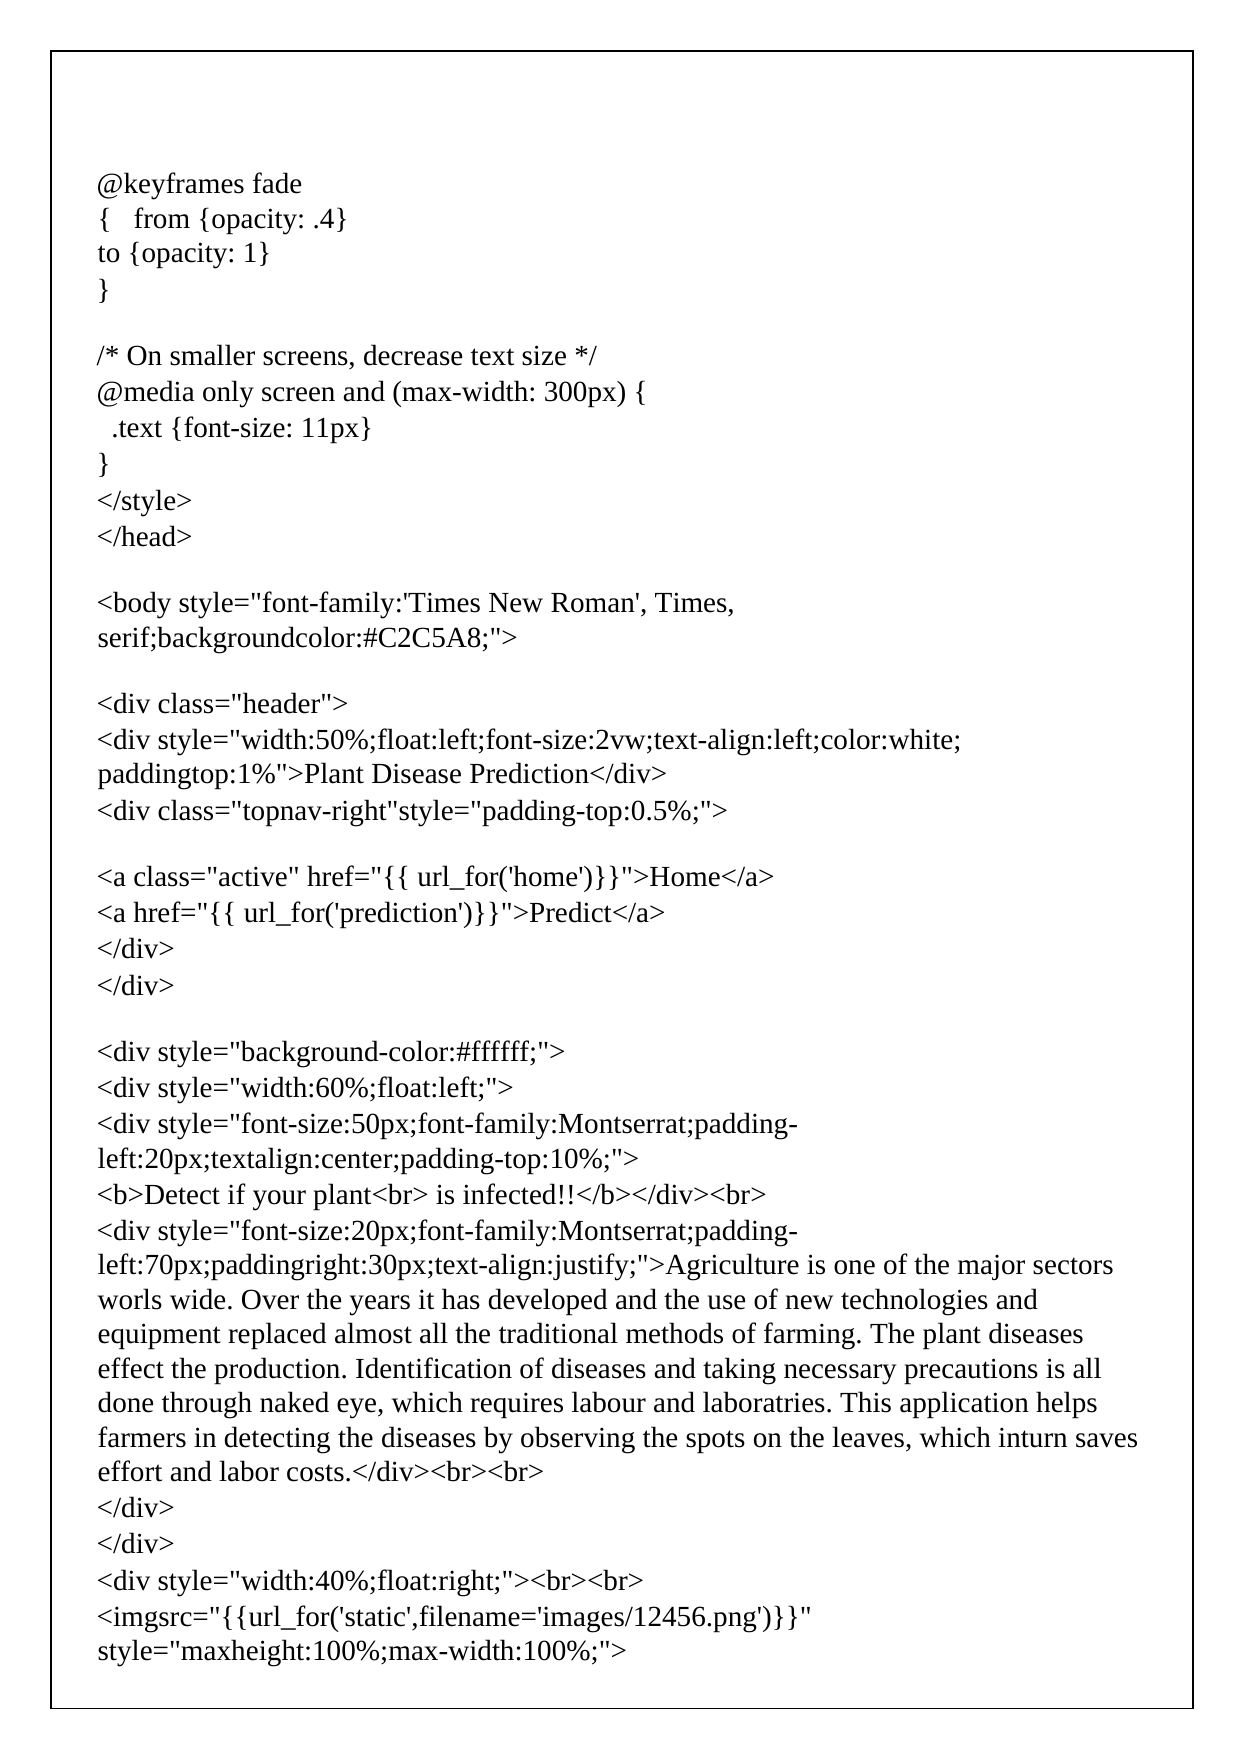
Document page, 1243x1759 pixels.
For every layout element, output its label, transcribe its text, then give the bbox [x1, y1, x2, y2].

text } [96, 447, 1149, 480]
text <div style="font-size:50px;font-family:Montserrat;padding-left:20px;textalign:center;padding-top:10%;"> [96, 1106, 1149, 1174]
text <body style="font-family:'Times New Roman', Times, serif;backgroundcolor:#C2C5A8;"> [96, 585, 1149, 653]
text </div> [96, 1491, 1149, 1524]
text <imgsrc="{{url_for('static',filename='images/12456.png')}}" style="maxheight:100%;max-width:100%;"> [96, 1599, 1149, 1667]
text /* On smaller screens, decrease text size */ [96, 338, 1149, 372]
text <div style="background-color:#ffffff;"> [96, 1034, 1149, 1067]
text <a class="active" href="{{ url_for('home')}}">Home</a> [96, 859, 1149, 893]
text .text {font-size: 11px} [96, 410, 1149, 444]
text <a href="{{ url_for('prediction')}}">Predict</a> [96, 895, 1149, 929]
text <b>Detect if your plant<br> is infected!!</b></div><br> [96, 1177, 1149, 1210]
text <div class="topnav-right"style="padding-top:0.5%;"> [96, 793, 1149, 826]
text </style> [96, 483, 1149, 516]
text </div> [96, 1527, 1149, 1560]
text @media only screen and (max-width: 300px) { [96, 374, 1149, 408]
text @keyframes fade { from {opacity: .4} to {opacity: 1} [96, 167, 365, 269]
text </div> [96, 931, 1149, 965]
text <div class="header"> [96, 686, 1149, 719]
text <div style="width:50%;float:left;font-size:2vw;text-align:left;color:white; paddingtop:1%">Plant Disease Prediction</div> [96, 722, 1149, 790]
text } [96, 272, 1149, 305]
text </div> [96, 968, 1149, 1001]
text <div style="width:40%;float:right;"><br><br> [96, 1563, 1149, 1596]
text <div style="width:60%;float:left;"> [96, 1070, 1149, 1104]
text </head> [96, 519, 1149, 552]
text <div style="font-size:20px;font-family:Montserrat;padding-left:70px;paddingright:30px;text-align:justify;">Agriculture is one of the major sectors worls wide. Over the years it has developed and the use of new technologies and equipment replaced almost all the traditional methods of farming. The plant diseases effect the production. Identification of diseases and taking necessary precautions is all done through naked eye, which requires labour and laboratries. This application helps farmers in detecting the diseases by observing the spots on the leaves, which inturn saves effort and labor costs.</div><br><br> [96, 1213, 1149, 1488]
